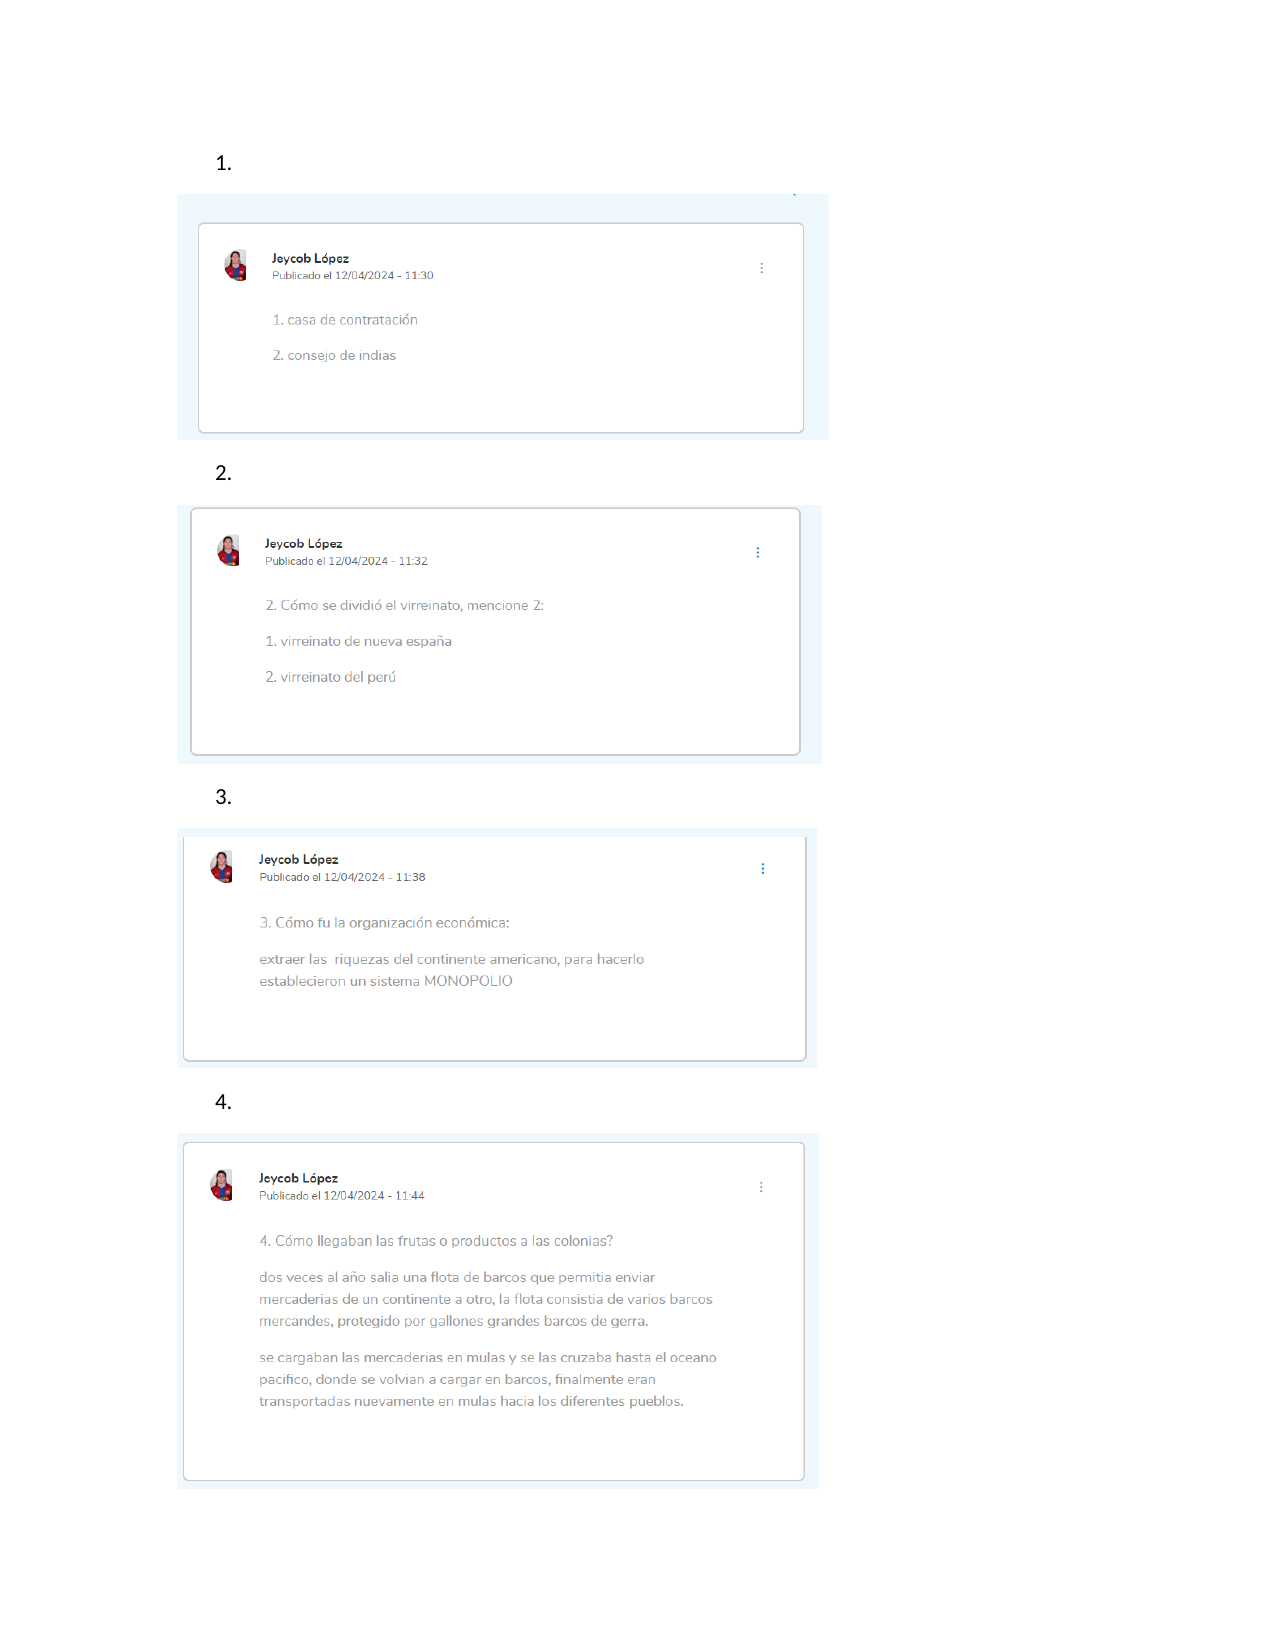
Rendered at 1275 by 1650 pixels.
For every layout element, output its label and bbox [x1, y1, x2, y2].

picture [177, 505, 822, 764]
picture [177, 1133, 819, 1489]
picture [177, 828, 818, 1068]
picture [177, 194, 829, 440]
